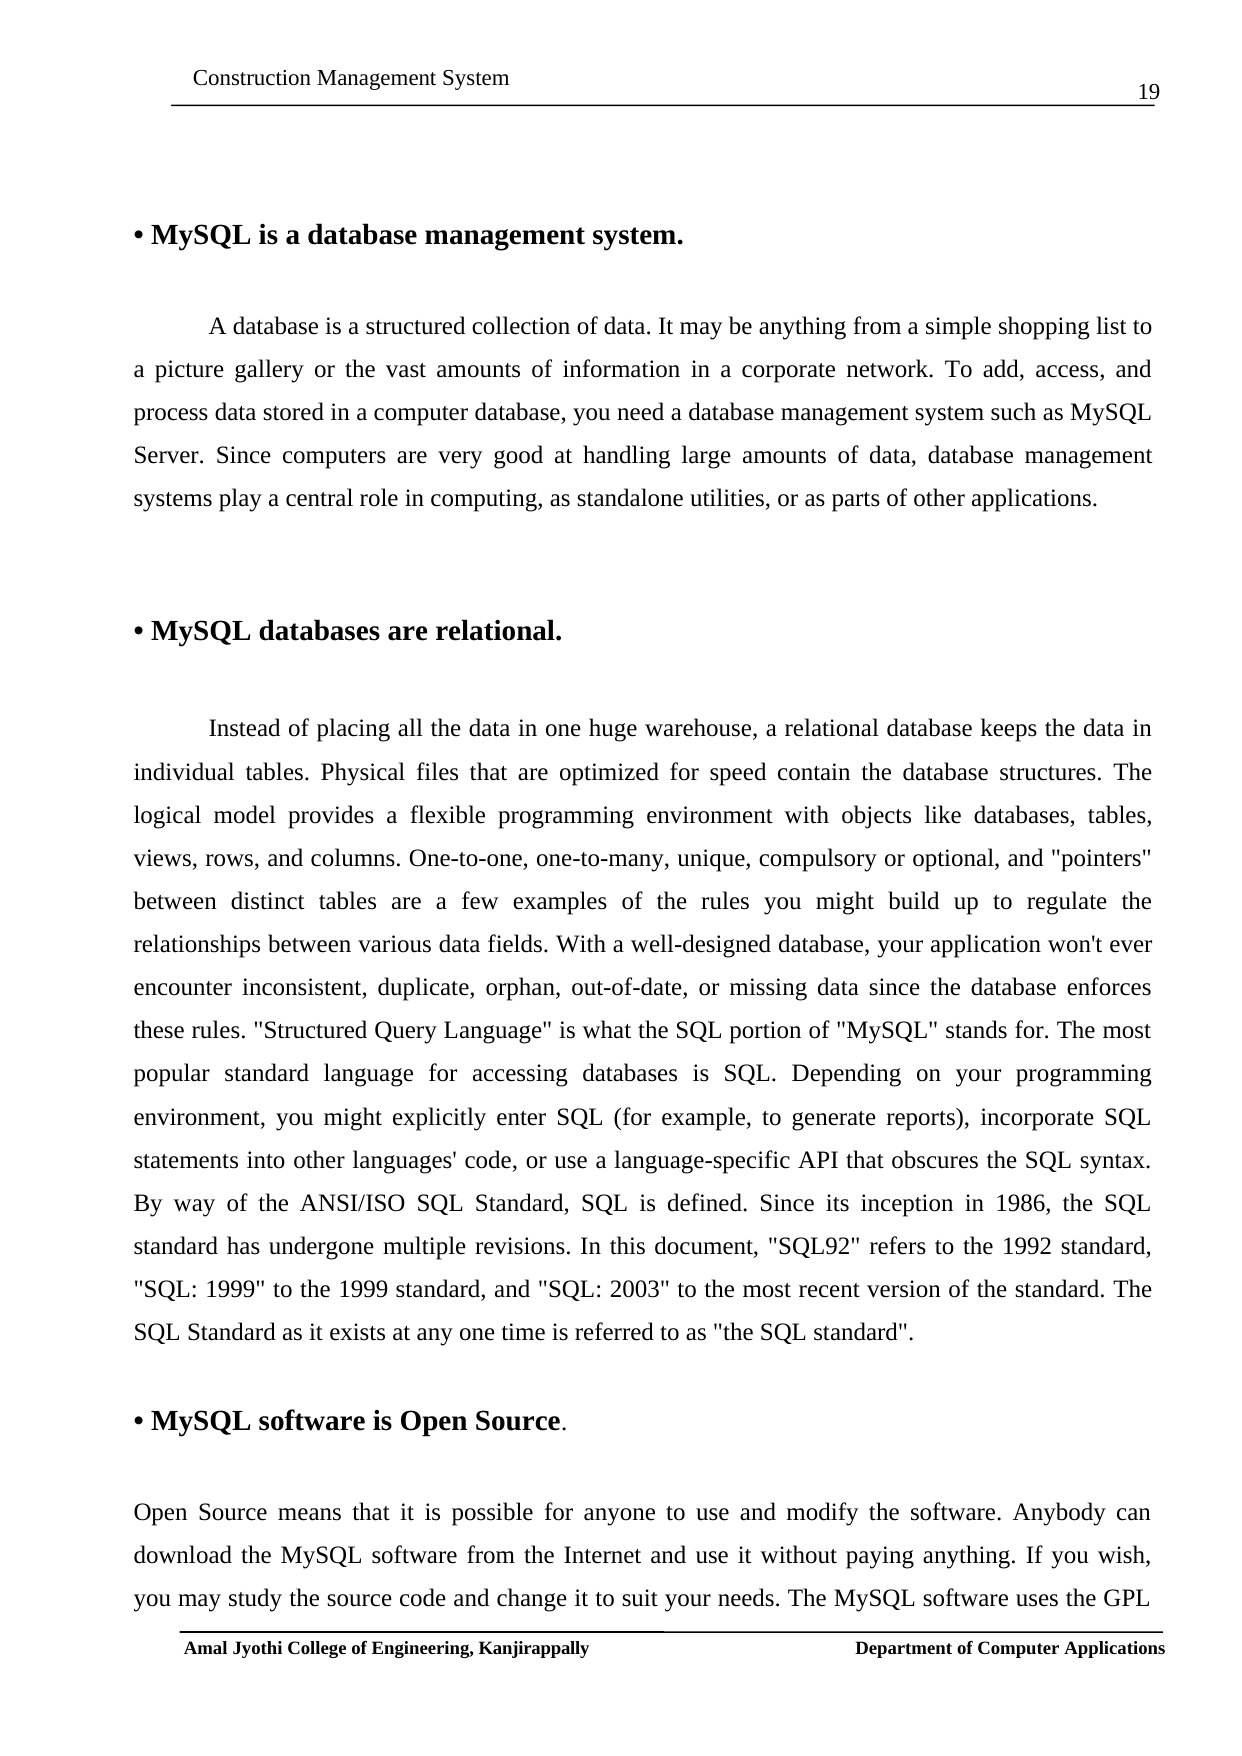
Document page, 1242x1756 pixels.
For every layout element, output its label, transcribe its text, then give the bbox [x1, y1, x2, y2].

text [133, 1497, 1153, 1612]
text • MySQL databases are relational. [133, 613, 1153, 646]
text A database is a structured collection of data. It may be anything from a simple shopping list to a picture gallery or the vast amounts of information in a corporate network. To add, access, and process data stored in a computer database, you need a database management system such as MySQL Server. Since computers are very good at handling large amounts of data, database management systems play a central role in computing, as standalone utilities, or as parts of other applications. [133, 311, 1153, 512]
text • MySQL software is Open Source. [133, 1403, 1153, 1437]
text Instead of placing all the data in one huge warehouse, a relational database keeps the data in individual tables. Physical files that are optimized for speed contain the database structures. The logical model provides a flexible programming environment with objects like databases, tables, views, rows, and columns. One-to-one, one-to-many, unique, compulsory or optional, and "pointers" between distinct tables are a few examples of the rules you might build up to regulate the relationships between various data fields. With a well-designed database, your application won't ever encounter inconsistent, duplicate, orphan, out-of-date, or missing data since the database enforces these rules. "Structured Query Language" is what the SQL portion of "MySQL" stands for. The most popular standard language for accessing databases is SQL. Depending on your programming environment, you might explicitly enter SQL (for example, to generate reports), incorporate SQL statements into other languages' code, or use a language-specific API that obscures the SQL syntax. By way of the ANSI/ISO SQL Standard, SQL is defined. Since its inception in 1986, the SQL standard has undergone multiple revisions. In this document, "SQL92" refers to the 1992 standard, "SQL: 1999" to the 1999 standard, and "SQL: 2003" to the most recent version of the standard. The SQL Standard as it exists at any one time is referred to as "the SQL standard". [133, 713, 1153, 1346]
text • MySQL is a database management system. [133, 217, 1153, 251]
